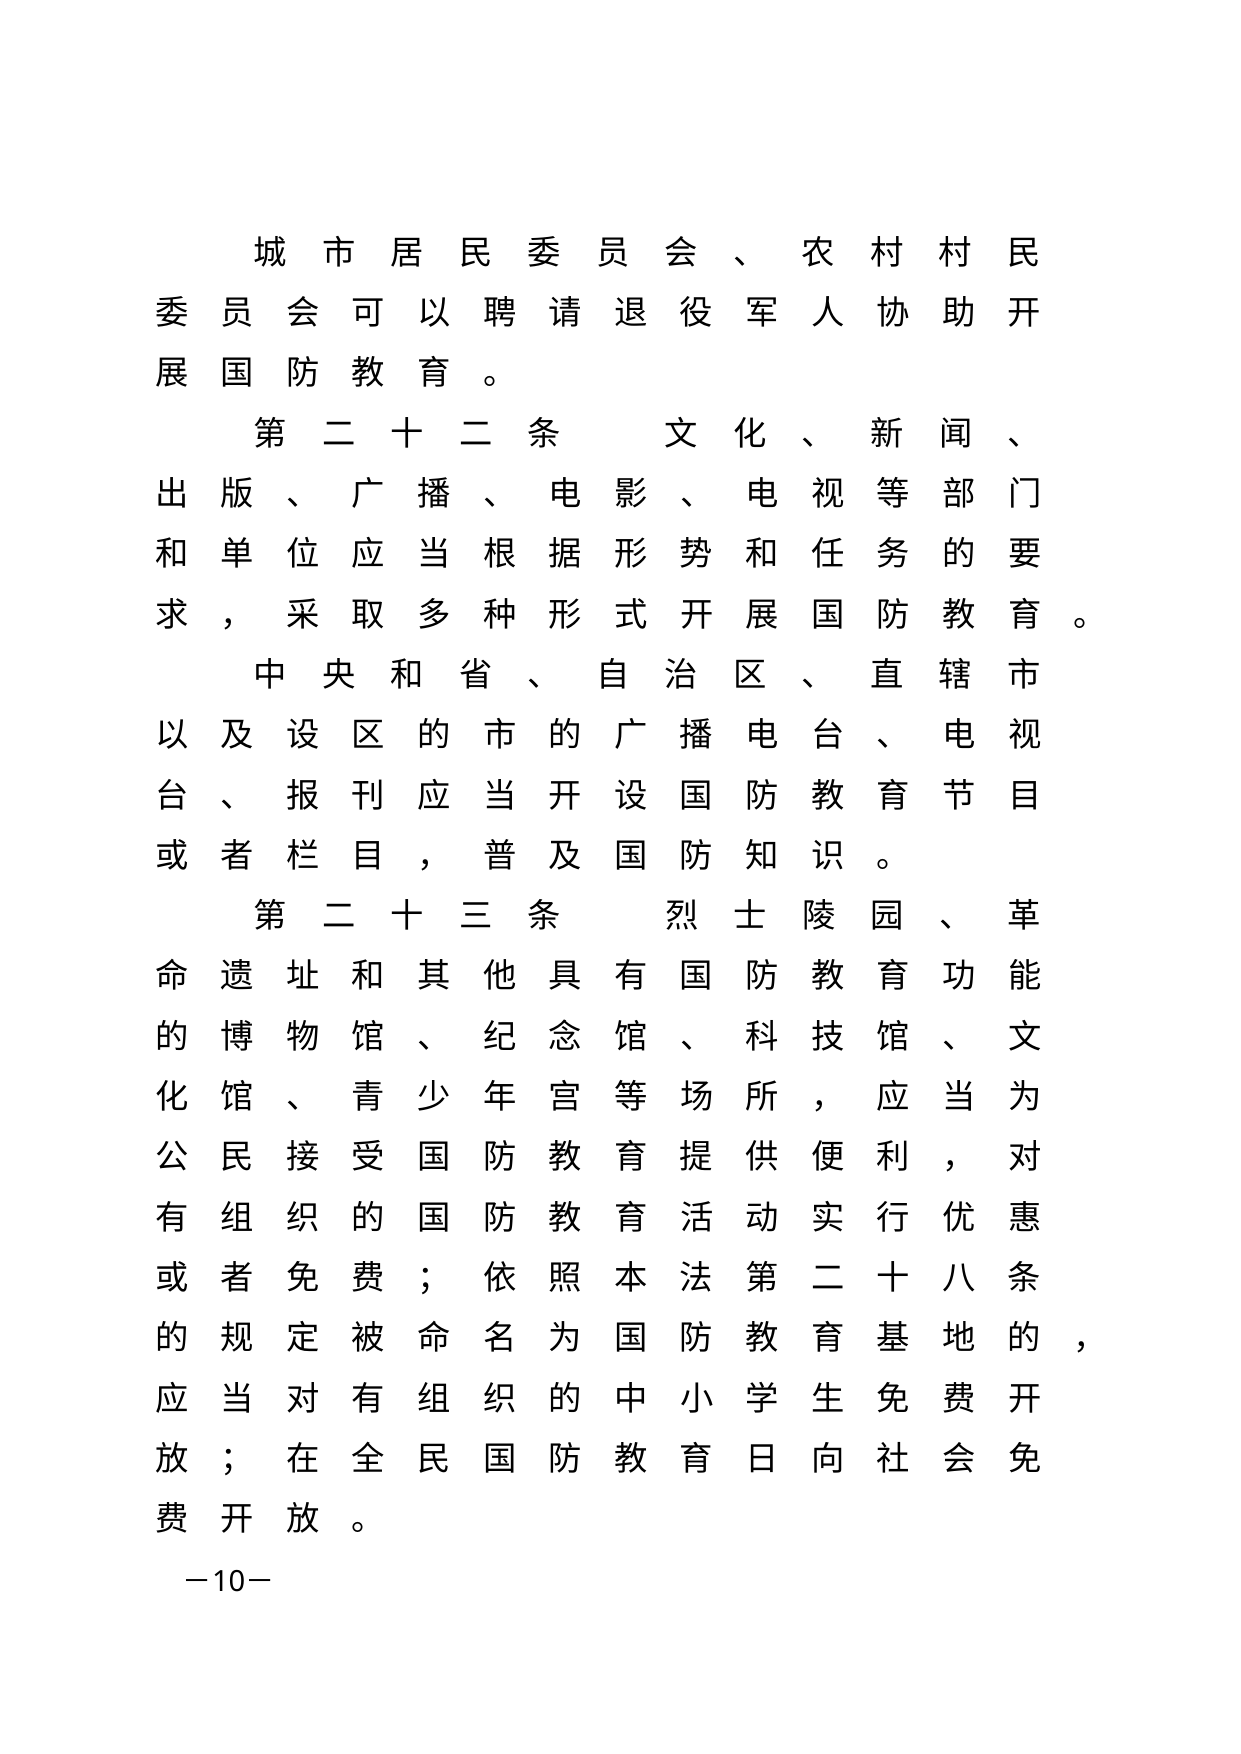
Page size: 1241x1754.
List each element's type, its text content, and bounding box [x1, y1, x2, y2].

text 中央和省、自治区、直辖市以及设区的市的广播电台、电视台、报刊应当开设国防教育节目或者栏目，普及国防知识。 [155, 642, 1073, 883]
text 城市居民委员会、农村村民委员会可以聘请退役军人协助开展国防教育。 [155, 219, 1073, 400]
text 第二十二条 文化、新闻、出版、广播、电影、电视等部门和单位应当根据形势和任务的要求，采取多种形式开展国防教育。 [155, 400, 1073, 642]
text 第二十三条 烈士陵园、革命遗址和其他具有国防教育功能的博物馆、纪念馆、科技馆、文化馆、青少年宫等场所，应当为公民接受国防教育提供便利，对有组织的国防教育活动实行优惠或者免费；依照本法第二十八条的规定被命名为国防教育基地的，应当对有组织的中小学生免费开放；在全民国防教育日向社会免费开放。 [155, 883, 1073, 1546]
